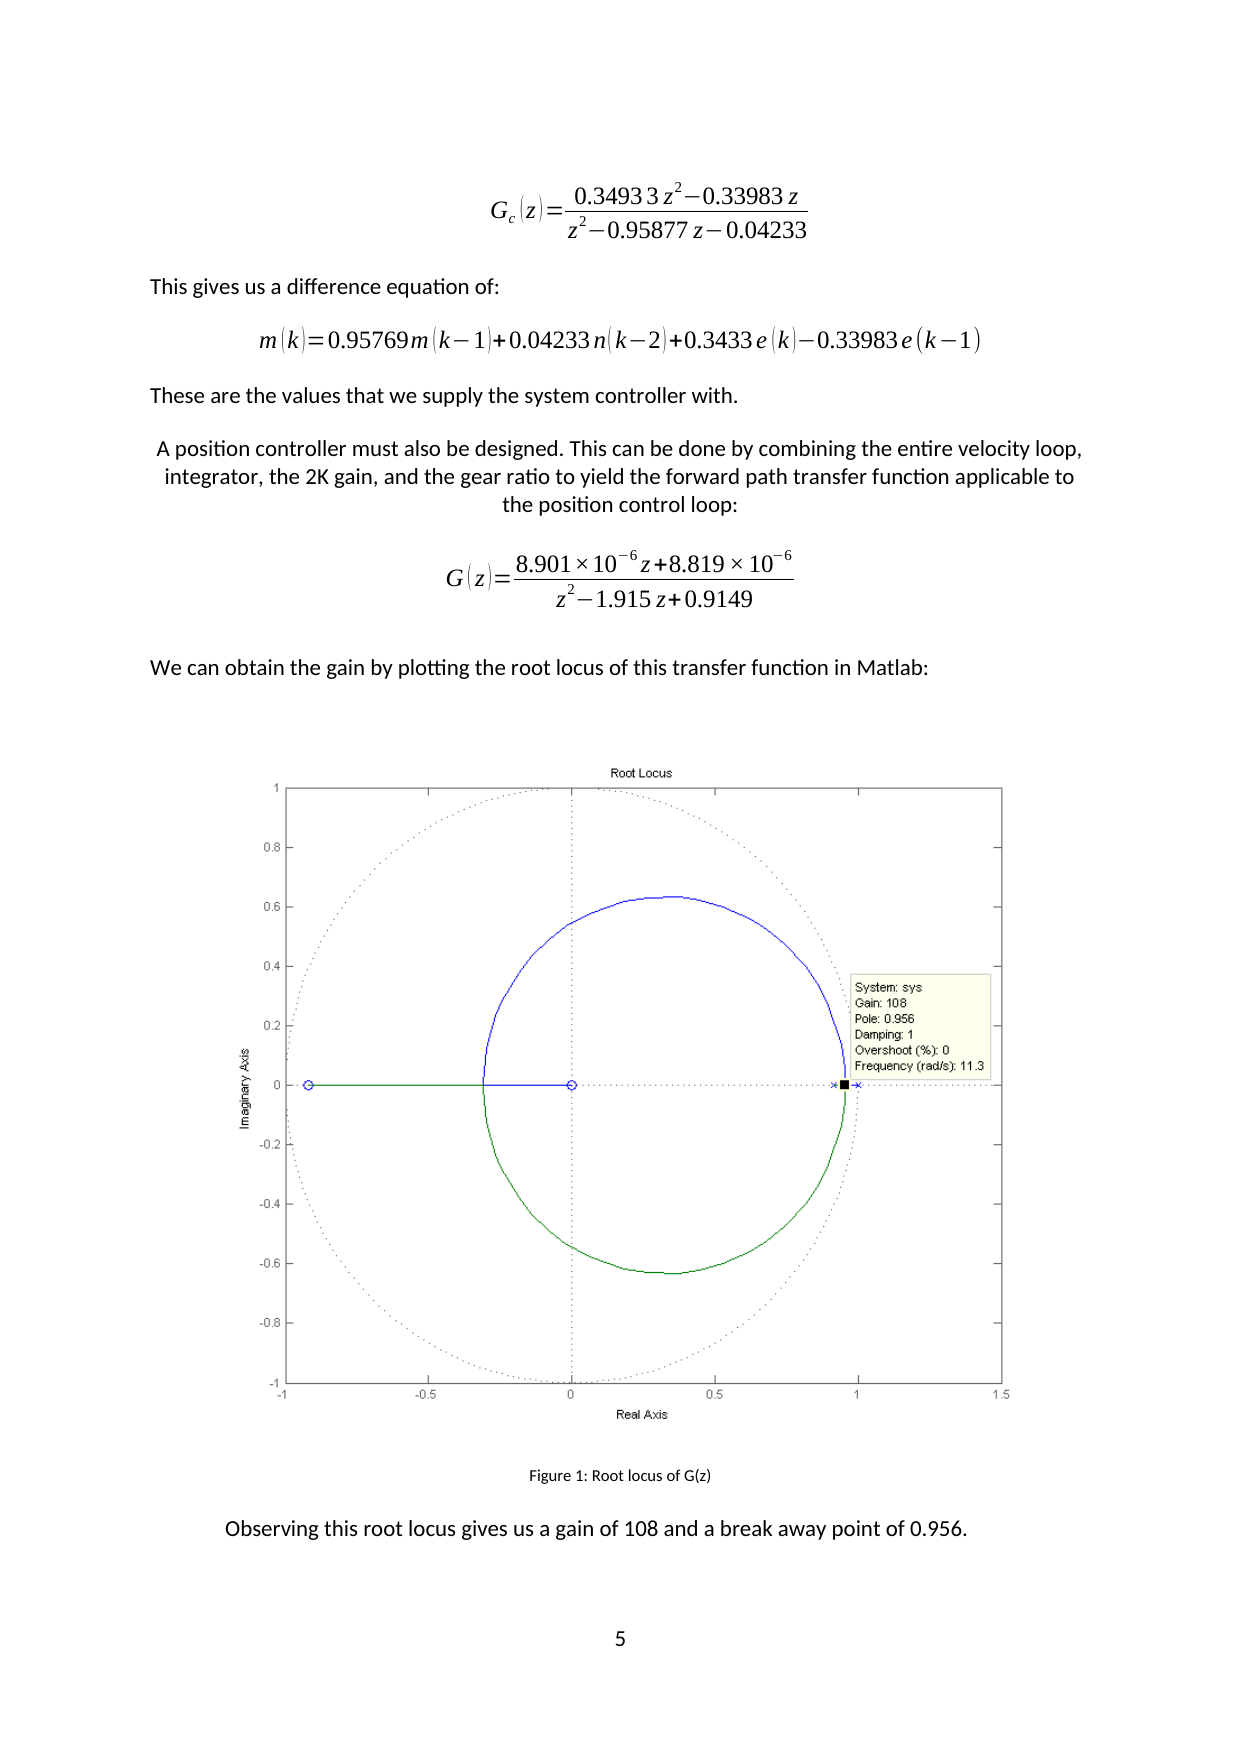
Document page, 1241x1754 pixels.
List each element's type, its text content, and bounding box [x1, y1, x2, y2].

text A position controller must also be designed. This can be done by combining the entire velocity loop, integrator, the 2K gain, and the gear ratio to yield the forward path transfer function applicable to the position control loop: [150, 434, 1090, 612]
text Figure 1: Root locus of G(z) [150, 1466, 1090, 1486]
text This gives us a difference equation of: [150, 272, 1090, 300]
text We can obtain the gain by plotting the root locus of this transfer function in Matlab: [150, 653, 1090, 681]
picture [150, 708, 1091, 1466]
text These are the values that we supply the system controller with. [150, 381, 1090, 409]
text Observing this root locus gives us a gain of 108 and a break away point of 0.956. [150, 1514, 1090, 1542]
